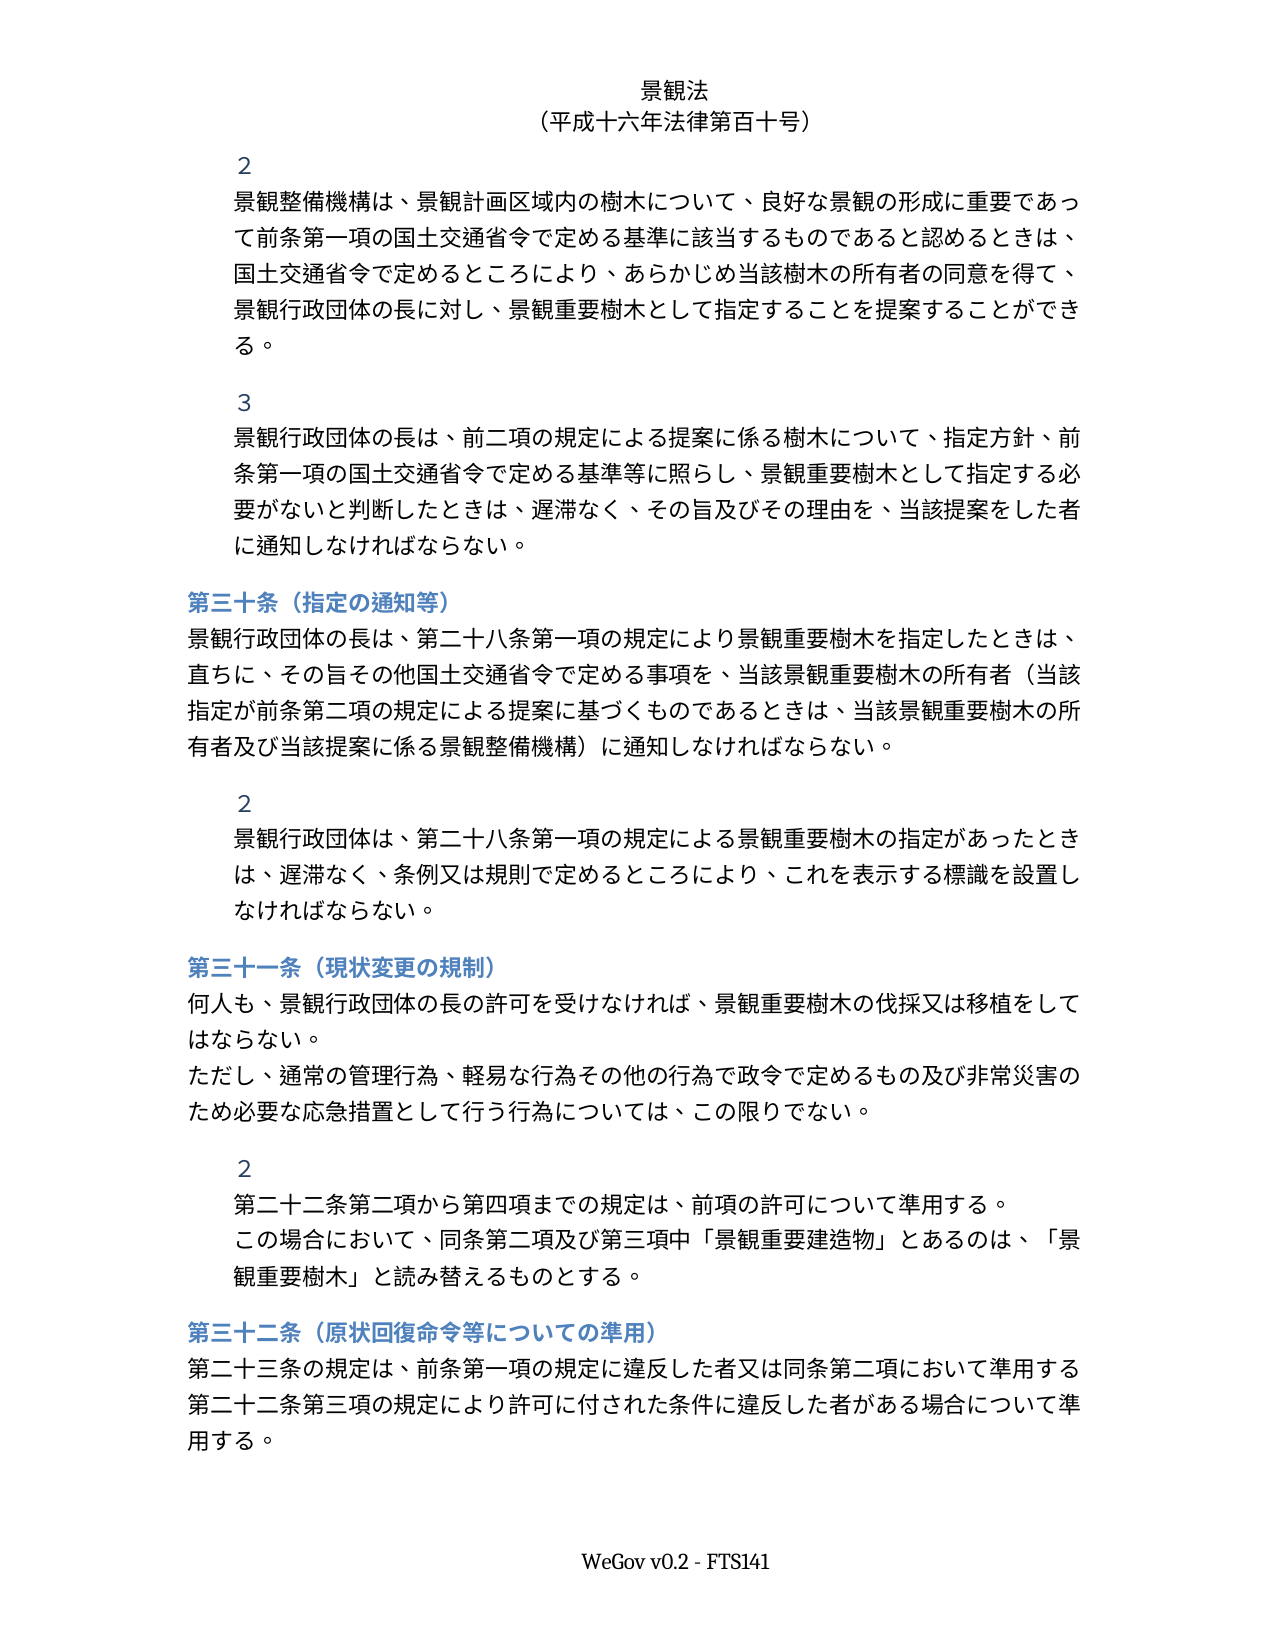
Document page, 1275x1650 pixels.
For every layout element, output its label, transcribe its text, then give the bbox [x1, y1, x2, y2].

text 景観行政団体の長は、前二項の規定による提案に係る樹木について、指定方針、前条第一項の国土交通省令で定める基準等に照らし、景観重要樹木として指定する必要がないと判断したときは、遅滞なく、その旨及びその理由を、当該提案をした者に通知しなければならない。 [233, 422, 1087, 561]
text 第二十二条第二項から第四項までの規定は、前項の許可について準用する。 この場合において、同条第二項及び第三項中「景観重要建造物」とあるのは、「景観重要樹木」と読み替えるものとする。 [233, 1188, 1087, 1292]
subtitle ３ [233, 386, 1087, 418]
text 第二十三条の規定は、前条第一項の規定に違反した者又は同条第二項において準用する第二十二条第三項の規定により許可に付された条件に違反した者がある場合について準用する。 この場合において、第二十三条第一項中「景観重要建造物」とあるのは、「景観重要樹木」と読み替えるものとする。 [187, 1353, 1087, 1456]
subtitle 第三十条（指定の通知等） [187, 587, 1087, 618]
subtitle 第三十二条（原状回復命令等についての準用） [187, 1317, 1087, 1348]
subtitle ２ [233, 787, 1087, 819]
text 景観行政団体は、第二十八条第一項の規定による景観重要樹木の指定があったときは、遅滞なく、条例又は規則で定めるところにより、これを表示する標識を設置しなければならない。 [233, 823, 1087, 927]
text 景観行政団体の長は、第二十八条第一項の規定により景観重要樹木を指定したときは、直ちに、その旨その他国土交通省令で定める事項を、当該景観重要樹木の所有者（当該指定が前条第二項の規定による提案に基づくものであるときは、当該景観重要樹木の所有者及び当該提案に係る景観整備機構）に通知しなければならない。 [187, 623, 1087, 762]
subtitle ２ [233, 1153, 1087, 1184]
subtitle ２ [233, 150, 1087, 181]
subtitle 第三十一条（現状変更の規制） [187, 952, 1087, 983]
text 景観整備機構は、景観計画区域内の樹木について、良好な景観の形成に重要であって前条第一項の国土交通省令で定める基準に該当するものであると認めるときは、国土交通省令で定めるところにより、あらかじめ当該樹木の所有者の同意を得て、景観行政団体の長に対し、景観重要樹木として指定することを提案することができる。 [233, 186, 1087, 361]
text 何人も、景観行政団体の長の許可を受けなければ、景観重要樹木の伐採又は移植をしてはならない。 ただし、通常の管理行為、軽易な行為その他の行為で政令で定めるもの及び非常災害のため必要な応急措置として行う行為については、この限りでない。 [187, 988, 1087, 1127]
